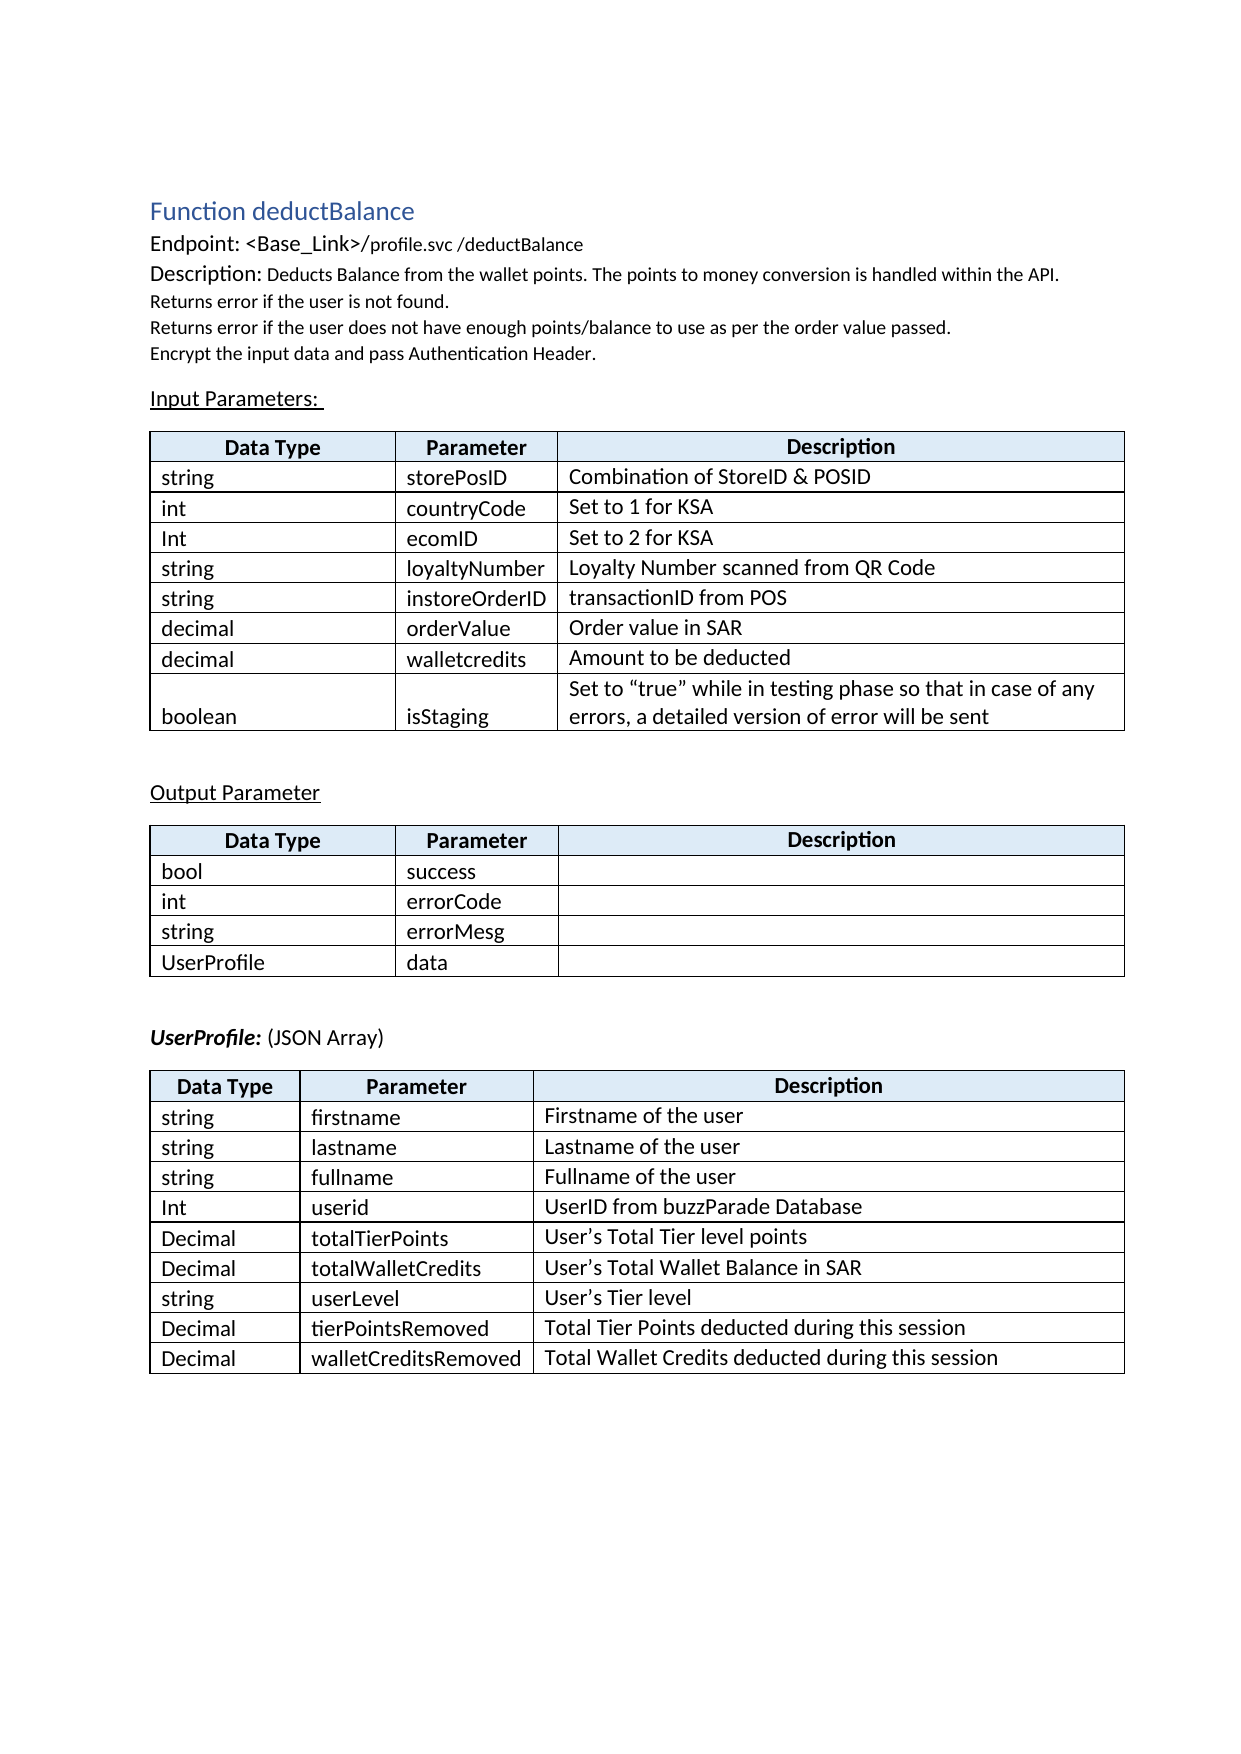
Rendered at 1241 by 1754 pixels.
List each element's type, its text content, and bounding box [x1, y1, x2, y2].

table_cell UserProfile [151, 946, 395, 976]
table_cell loyaltyNumber [396, 553, 557, 582]
table_cell [559, 886, 1124, 915]
table_header Parameter [301, 1071, 533, 1101]
table_cell string [151, 1132, 299, 1161]
table_header Parameter [396, 432, 557, 461]
table_cell UserID from buzzParade Database [534, 1192, 1124, 1221]
table_cell walletCreditsRemoved [301, 1343, 533, 1372]
text Input Parameters: [150, 384, 1090, 412]
table_cell User’s Total Wallet Balance in SAR [534, 1253, 1124, 1282]
table_cell fullname [301, 1162, 533, 1191]
table_cell decimal [151, 644, 395, 673]
table_cell Int [151, 523, 395, 552]
table_cell string [151, 1102, 299, 1131]
subtitle Function deductBalance [150, 154, 1090, 227]
table_cell boolean [151, 674, 395, 730]
table_cell Decimal [151, 1223, 299, 1252]
table_cell Fullname of the user [534, 1162, 1124, 1191]
table_cell [559, 946, 1124, 976]
table_cell Order value in SAR [558, 613, 1124, 642]
table_header Description [559, 826, 1124, 855]
table_cell string [151, 553, 395, 582]
text UserProfile: (JSON Array) [150, 1023, 1090, 1052]
table_cell Int [151, 1192, 299, 1221]
table_cell totalTierPoints [301, 1223, 533, 1252]
table_cell totalWalletCredits [301, 1253, 533, 1282]
table_cell Total Wallet Credits deducted during this session [534, 1343, 1124, 1372]
table_cell int [151, 886, 395, 915]
table_header Description [534, 1071, 1124, 1101]
table_cell Lastname of the user [534, 1132, 1124, 1161]
table_cell data [396, 946, 558, 976]
table_cell tierPointsRemoved [301, 1313, 533, 1342]
table_cell string [151, 462, 395, 491]
table_header Data Type [151, 432, 395, 461]
table_cell Firstname of the user [534, 1102, 1124, 1131]
table_cell orderValue [396, 613, 557, 642]
table_cell Amount to be deducted [558, 644, 1124, 673]
table_cell string [151, 583, 395, 612]
table_cell string [151, 916, 395, 945]
table_cell bool [151, 856, 395, 885]
table_cell walletcredits [396, 644, 557, 673]
table_cell errorCode [396, 886, 558, 915]
table_cell storePosID [396, 462, 557, 491]
table_cell Total Tier Points deducted during this session [534, 1313, 1124, 1342]
table_cell Decimal [151, 1343, 299, 1372]
table_cell errorMesg [396, 916, 558, 945]
table_header Description [558, 432, 1124, 461]
table_cell Set to “true” while in testing phase so that in case of any errors, a detailed version of error will be sent [558, 674, 1124, 730]
table_cell Set to 1 for KSA [558, 493, 1124, 522]
table_cell int [151, 493, 395, 522]
text Output Parameter [150, 778, 1090, 806]
table_cell Decimal [151, 1253, 299, 1282]
table_cell isStaging [396, 674, 557, 730]
text Endpoint: <Base_Link>/profile.svc /deductBalance Description: Deducts Balance from the wallet points. The points to money conversion is handled within the API. Returns error if the user is not found. Returns error if the user does not have enough points/balance to use as per the order value passed. Encrypt the input data and pass Authentication Header. [150, 229, 1090, 366]
table_cell User’s Tier level [534, 1283, 1124, 1312]
table_header Parameter [396, 826, 558, 855]
table_cell userLevel [301, 1283, 533, 1312]
table_cell ecomID [396, 523, 557, 552]
table_cell Combination of StoreID & POSID [558, 462, 1124, 491]
table_cell transactionID from POS [558, 583, 1124, 612]
table_header Data Type [151, 1071, 299, 1101]
table_cell countryCode [396, 493, 557, 522]
table_cell string [151, 1162, 299, 1191]
table_cell lastname [301, 1132, 533, 1161]
table_cell success [396, 856, 558, 885]
table_header Data Type [151, 826, 395, 855]
table_cell [559, 856, 1124, 885]
table_cell firstname [301, 1102, 533, 1131]
table_cell instoreOrderID [396, 583, 557, 612]
table_cell decimal [151, 613, 395, 642]
table_cell string [151, 1283, 299, 1312]
table_cell [559, 916, 1124, 945]
table_cell User’s Total Tier level points [534, 1223, 1124, 1252]
table_cell Decimal [151, 1313, 299, 1342]
table_cell Loyalty Number scanned from QR Code [558, 553, 1124, 582]
table_cell userid [301, 1192, 533, 1221]
table_cell Set to 2 for KSA [558, 523, 1124, 552]
